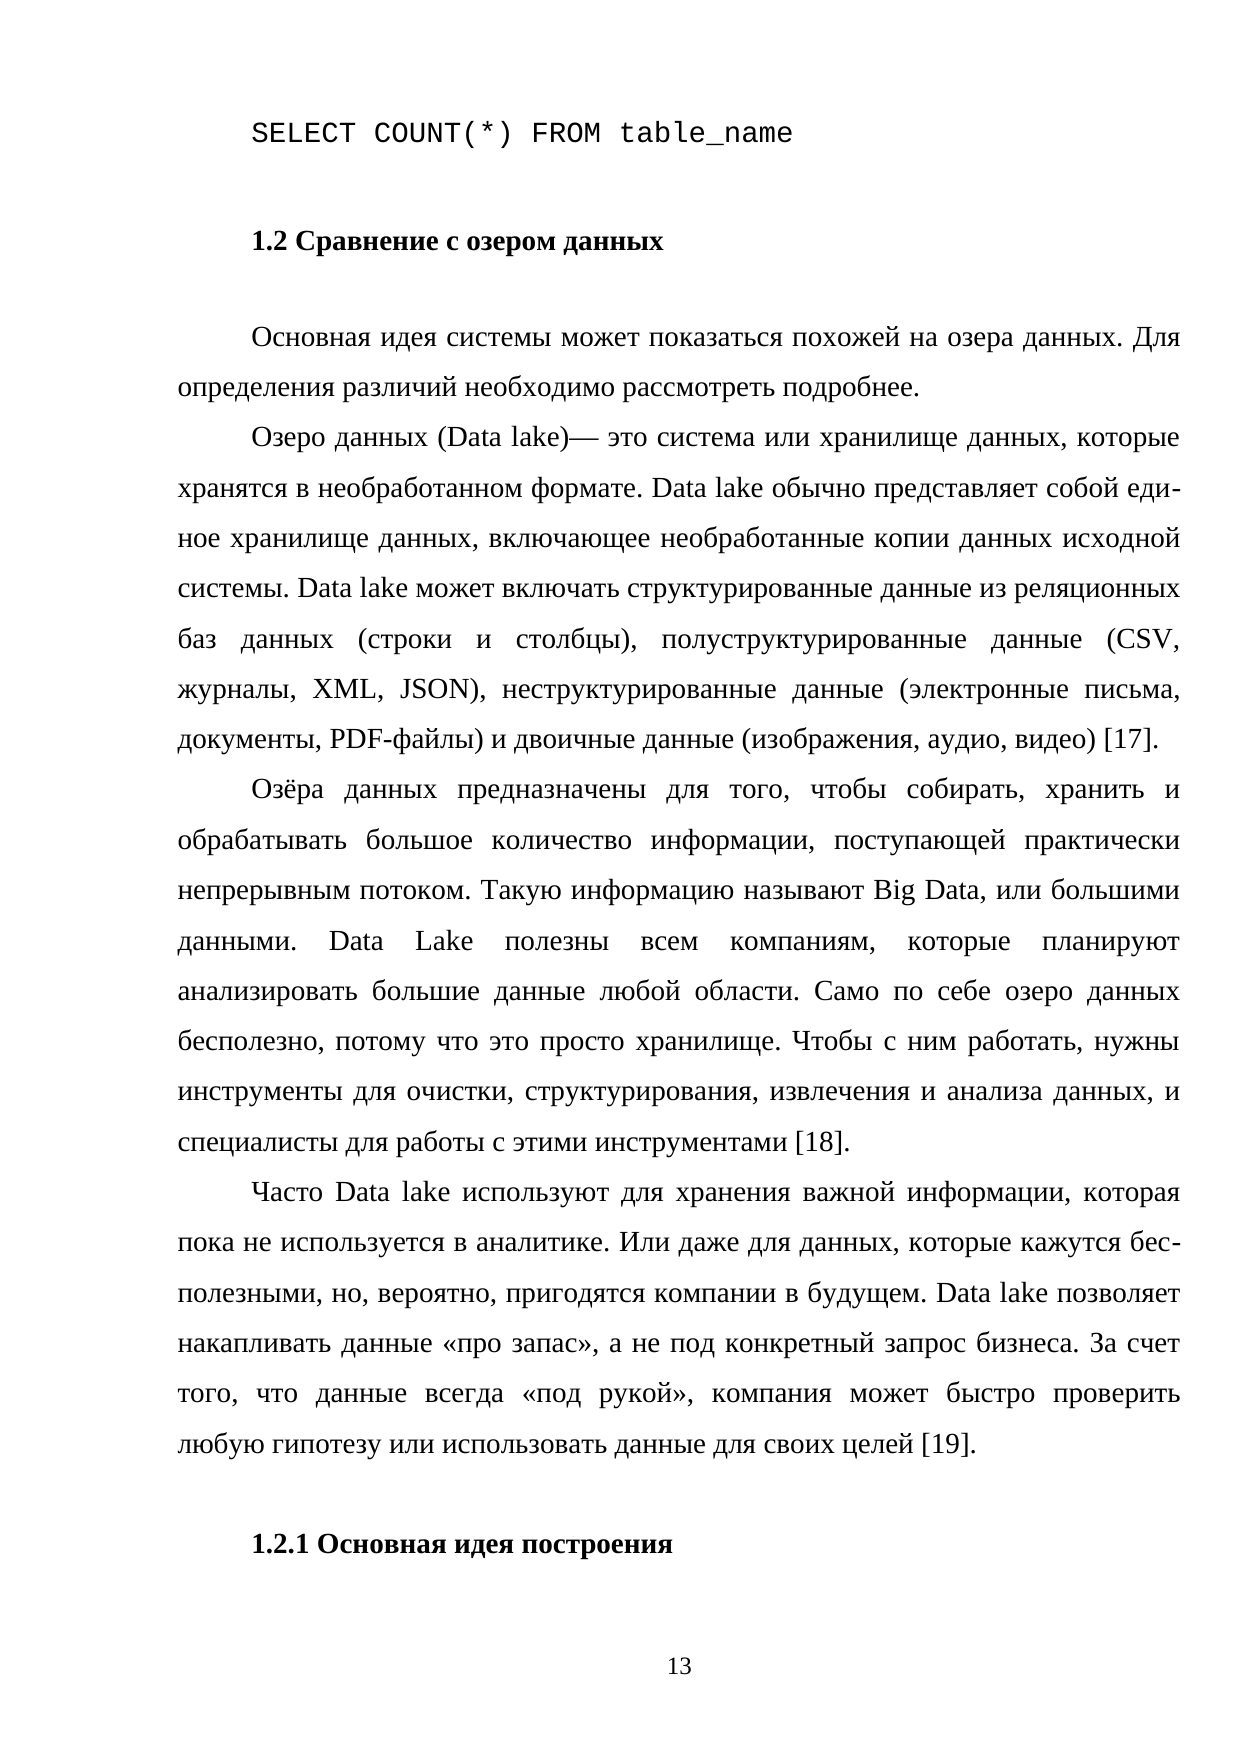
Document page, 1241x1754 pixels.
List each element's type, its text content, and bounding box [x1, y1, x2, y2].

text SELECT COUNT(*) FROM table_name [177, 118, 1181, 151]
text Озёра данных предназначены для того, чтобы собирать, хранить и обрабатывать большое количество информации, поступающей практически непрерывным потоком. Такую информацию называют Big Data, или большими данными. Data Lake полезны всем компаниям, которые планируют анализировать большие данные любой области. Само по себе озеро данных бесполезно, потому что это просто хранилище. Чтобы с ним работать, нужны инструменты для очистки, структурирования, извлечения и анализа данных, и специалисты для работы с этими инструментами [18]. [177, 772, 1181, 1157]
text Часто Data lake используют для хранения важной информации, которая пока не используется в аналитике. Или даже для данных, которые кажутся бесполезными, но, вероятно, пригодятся компании в будущем. Data lake позволяет накапливать данные «про запас», а не под конкретный запрос бизнеса. За счет того, что данные всегда «под рукой», компания может быстро проверить любую гипотезу или использовать данные для своих целей [19]. [177, 1174, 1181, 1459]
subtitle 1.2 Сравнение с озером данных [177, 223, 1181, 256]
text Озеро данных (Data lake)— это система или хранилище данных, которые хранятся в необработанном формате. Data lake обычно представляет собой единое хранилище данных, включающее необработанные копии данных исходной системы. Data lake может включать структурированные данные из реляционных баз данных (строки и столбцы), полуструктурированные данные (CSV, журналы, XML, JSON), неструктурированные данные (электронные письма, документы, PDF-файлы) и двоичные данные (изображения, аудио, видео) [17]. [177, 419, 1181, 755]
text Основная идея системы может показаться похожей на озера данных. Для определения различий необходимо рассмотреть подробнее. [177, 319, 1181, 403]
subtitle 1.2.1 Основная идея построения [177, 1526, 1181, 1560]
